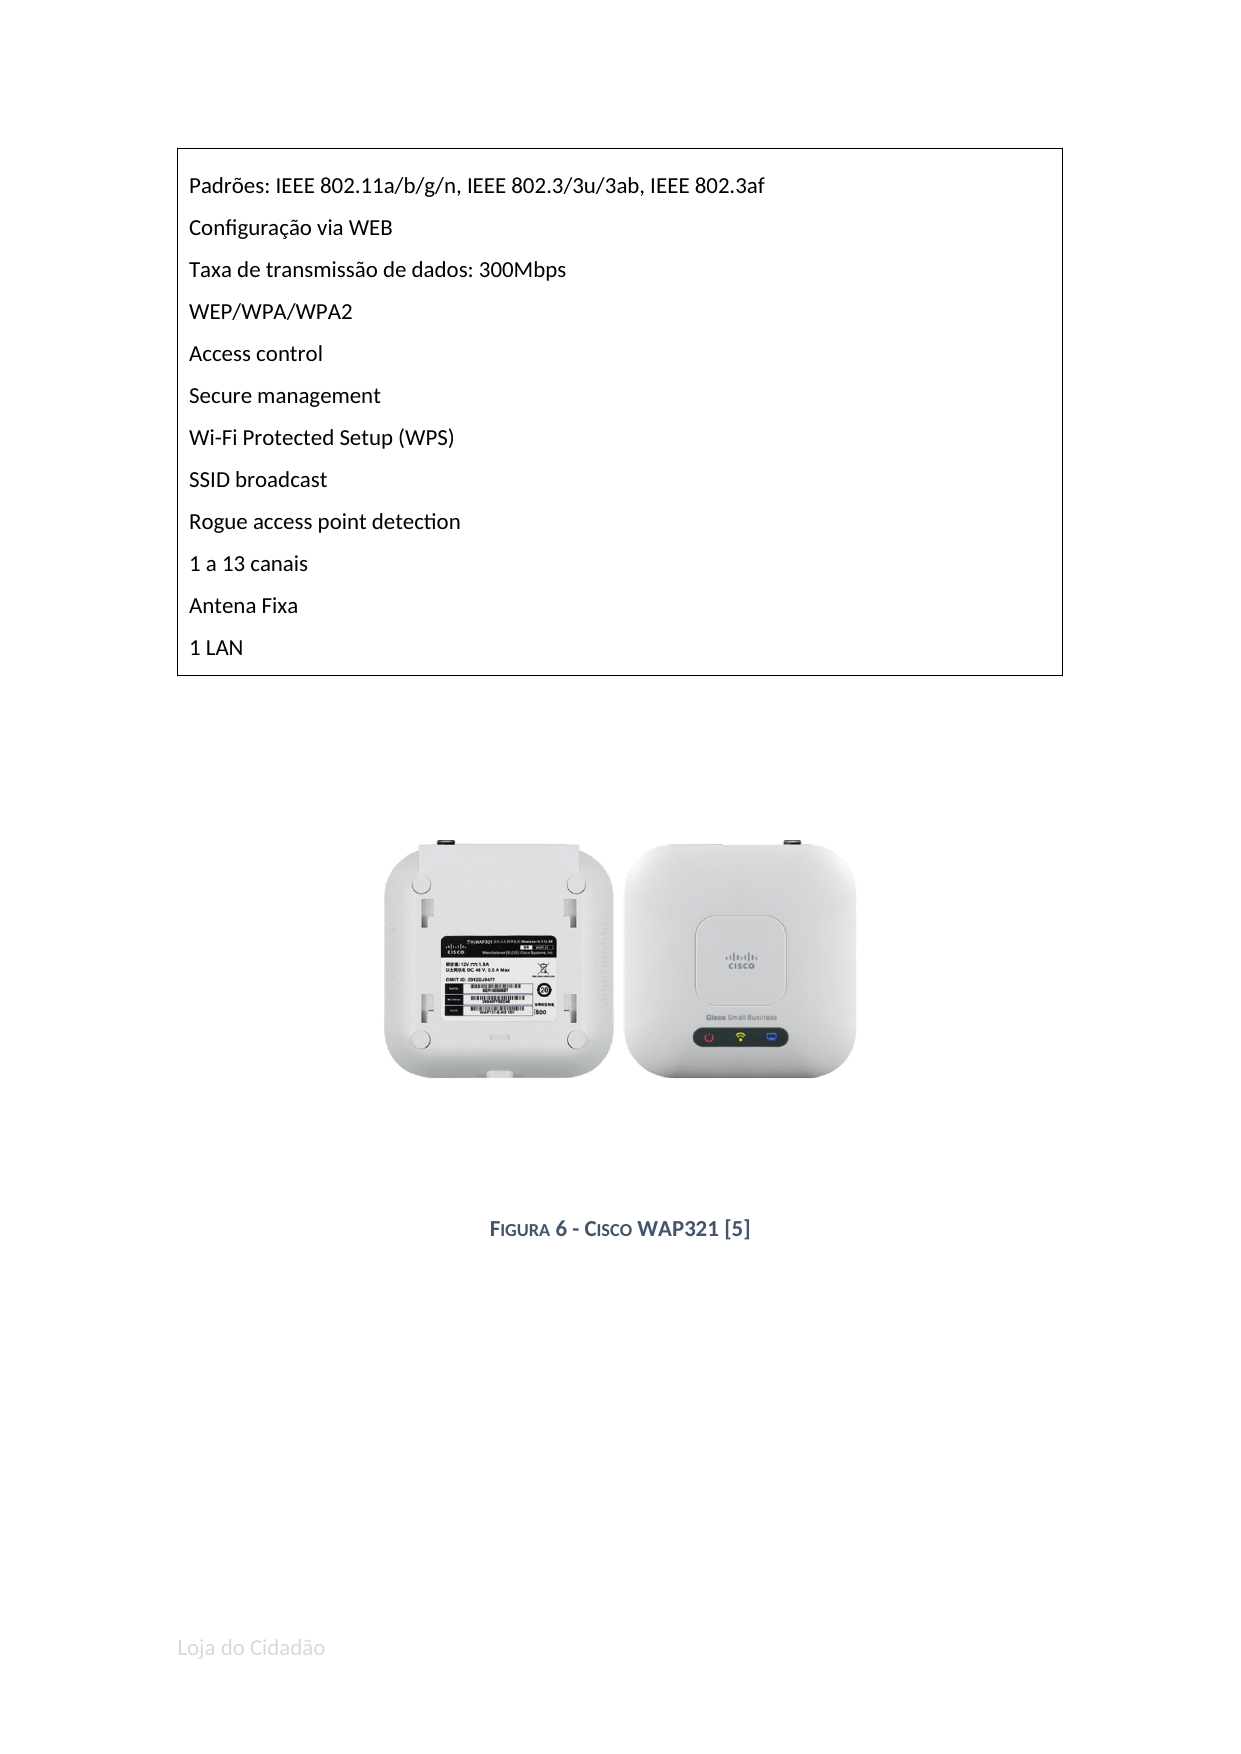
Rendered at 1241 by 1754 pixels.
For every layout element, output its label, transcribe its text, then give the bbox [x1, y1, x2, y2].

table_cell Padrões: IEEE 802.11a/b/g/n, IEEE 802.3/3u/3ab, IEEE 802.3af Configuração via WEB Taxa de transmissão de dados: 300Mbps WEP/WPA/WPA2 Access control Secure management Wi-Fi Protected Setup (WPS) SSID broadcast Rogue access point detection 1 a 13 canais Antena Fixa 1 LAN [178, 149, 1062, 674]
picture [383, 722, 857, 1196]
text Figura - Cisco WAP321 [177, 1214, 1063, 1243]
